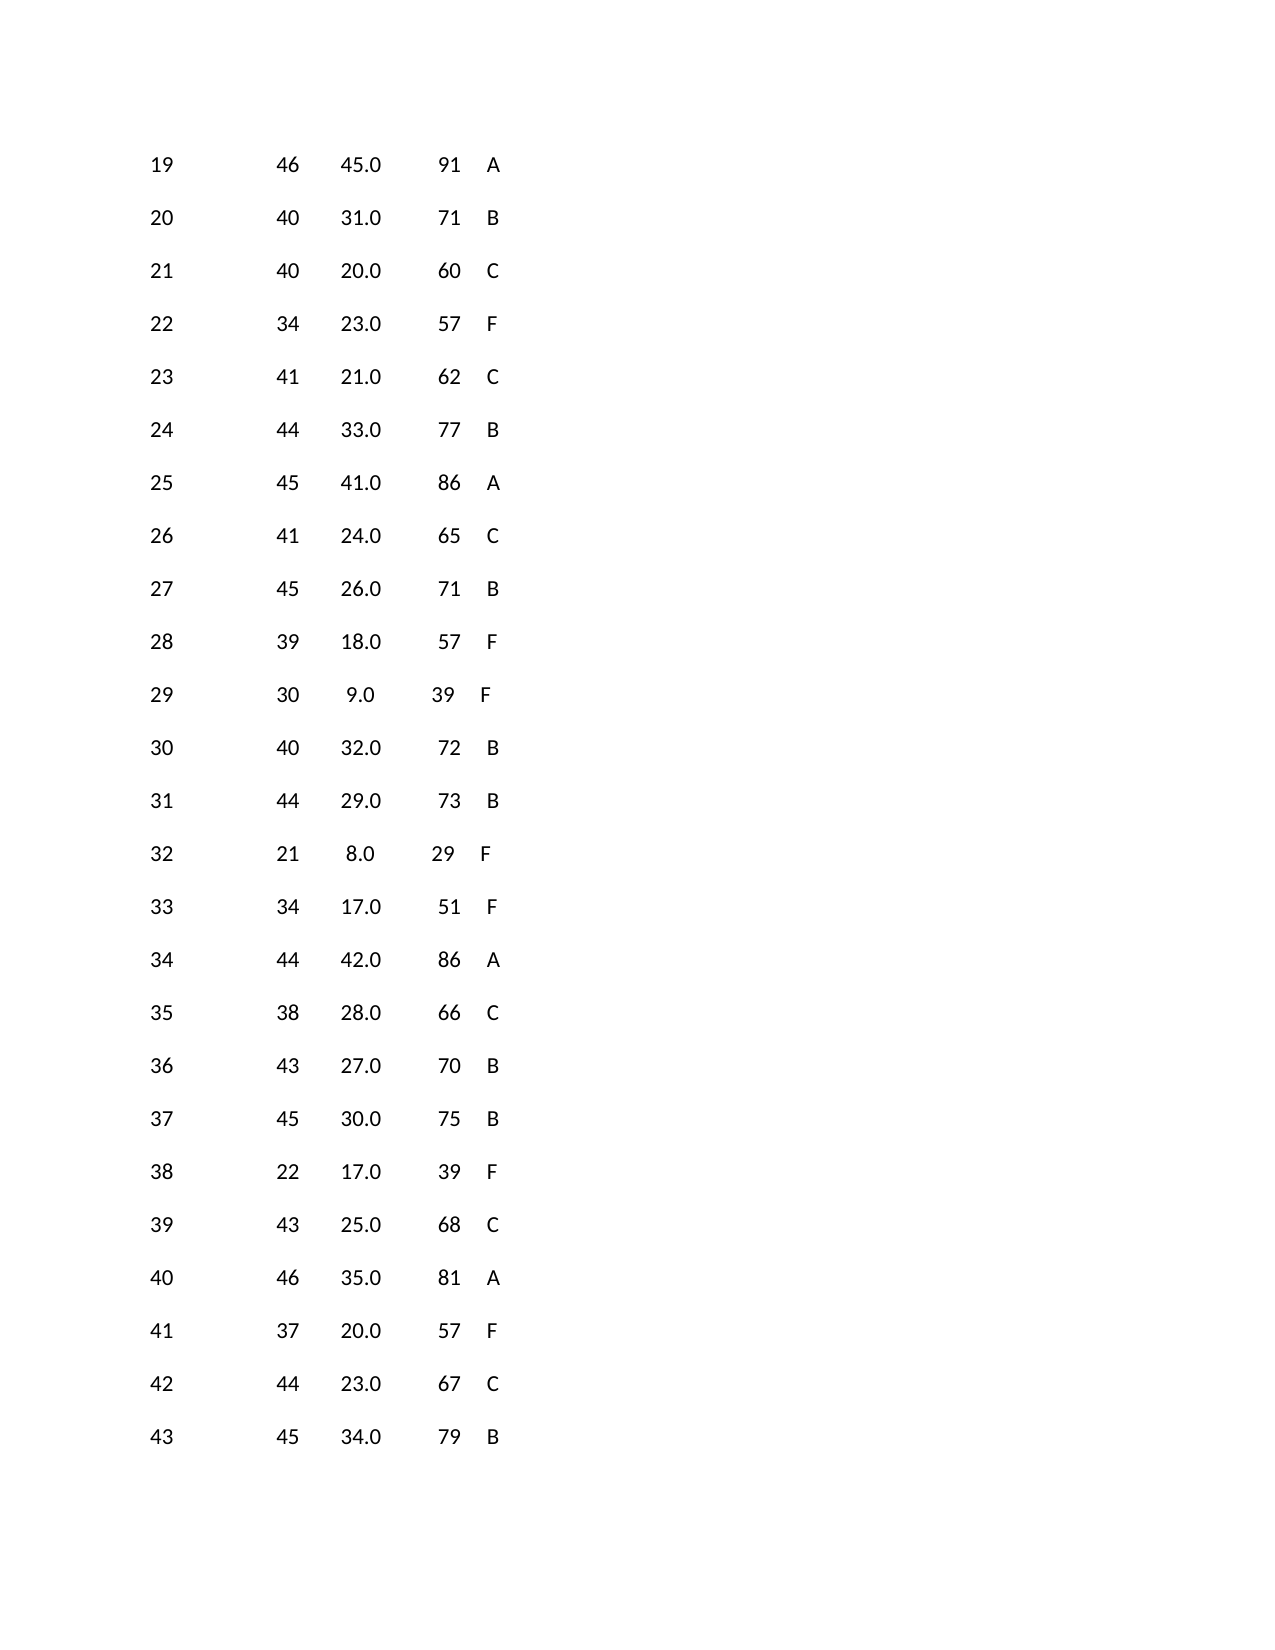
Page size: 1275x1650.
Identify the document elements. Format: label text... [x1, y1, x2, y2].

text 40 46 35.0 81 A [150, 1263, 1125, 1291]
text 35 38 28.0 66 C [150, 998, 1125, 1026]
text 29 30 9.0 39 F [150, 680, 1125, 708]
text 30 40 32.0 72 B [150, 733, 1125, 761]
text 28 39 18.0 57 F [150, 627, 1125, 655]
text 32 21 8.0 29 F [150, 839, 1125, 867]
text 22 34 23.0 57 F [150, 309, 1125, 337]
text 20 40 31.0 71 B [150, 203, 1125, 231]
text 37 45 30.0 75 B [150, 1104, 1125, 1132]
text 33 34 17.0 51 F [150, 892, 1125, 920]
text 21 40 20.0 60 C [150, 256, 1125, 284]
text 25 45 41.0 86 A [150, 468, 1125, 496]
text 38 22 17.0 39 F [150, 1157, 1125, 1185]
text 39 43 25.0 68 C [150, 1210, 1125, 1238]
text 41 37 20.0 57 F [150, 1316, 1125, 1344]
text 42 44 23.0 67 C [150, 1369, 1125, 1397]
text 26 41 24.0 65 C [150, 521, 1125, 549]
text 27 45 26.0 71 B [150, 574, 1125, 602]
text 43 45 34.0 79 B [150, 1422, 1125, 1451]
text 34 44 42.0 86 A [150, 945, 1125, 973]
text 24 44 33.0 77 B [150, 415, 1125, 443]
text 31 44 29.0 73 B [150, 786, 1125, 814]
text 23 41 21.0 62 C [150, 362, 1125, 390]
text 19 46 45.0 91 A [150, 150, 1125, 178]
text 36 43 27.0 70 B [150, 1051, 1125, 1079]
